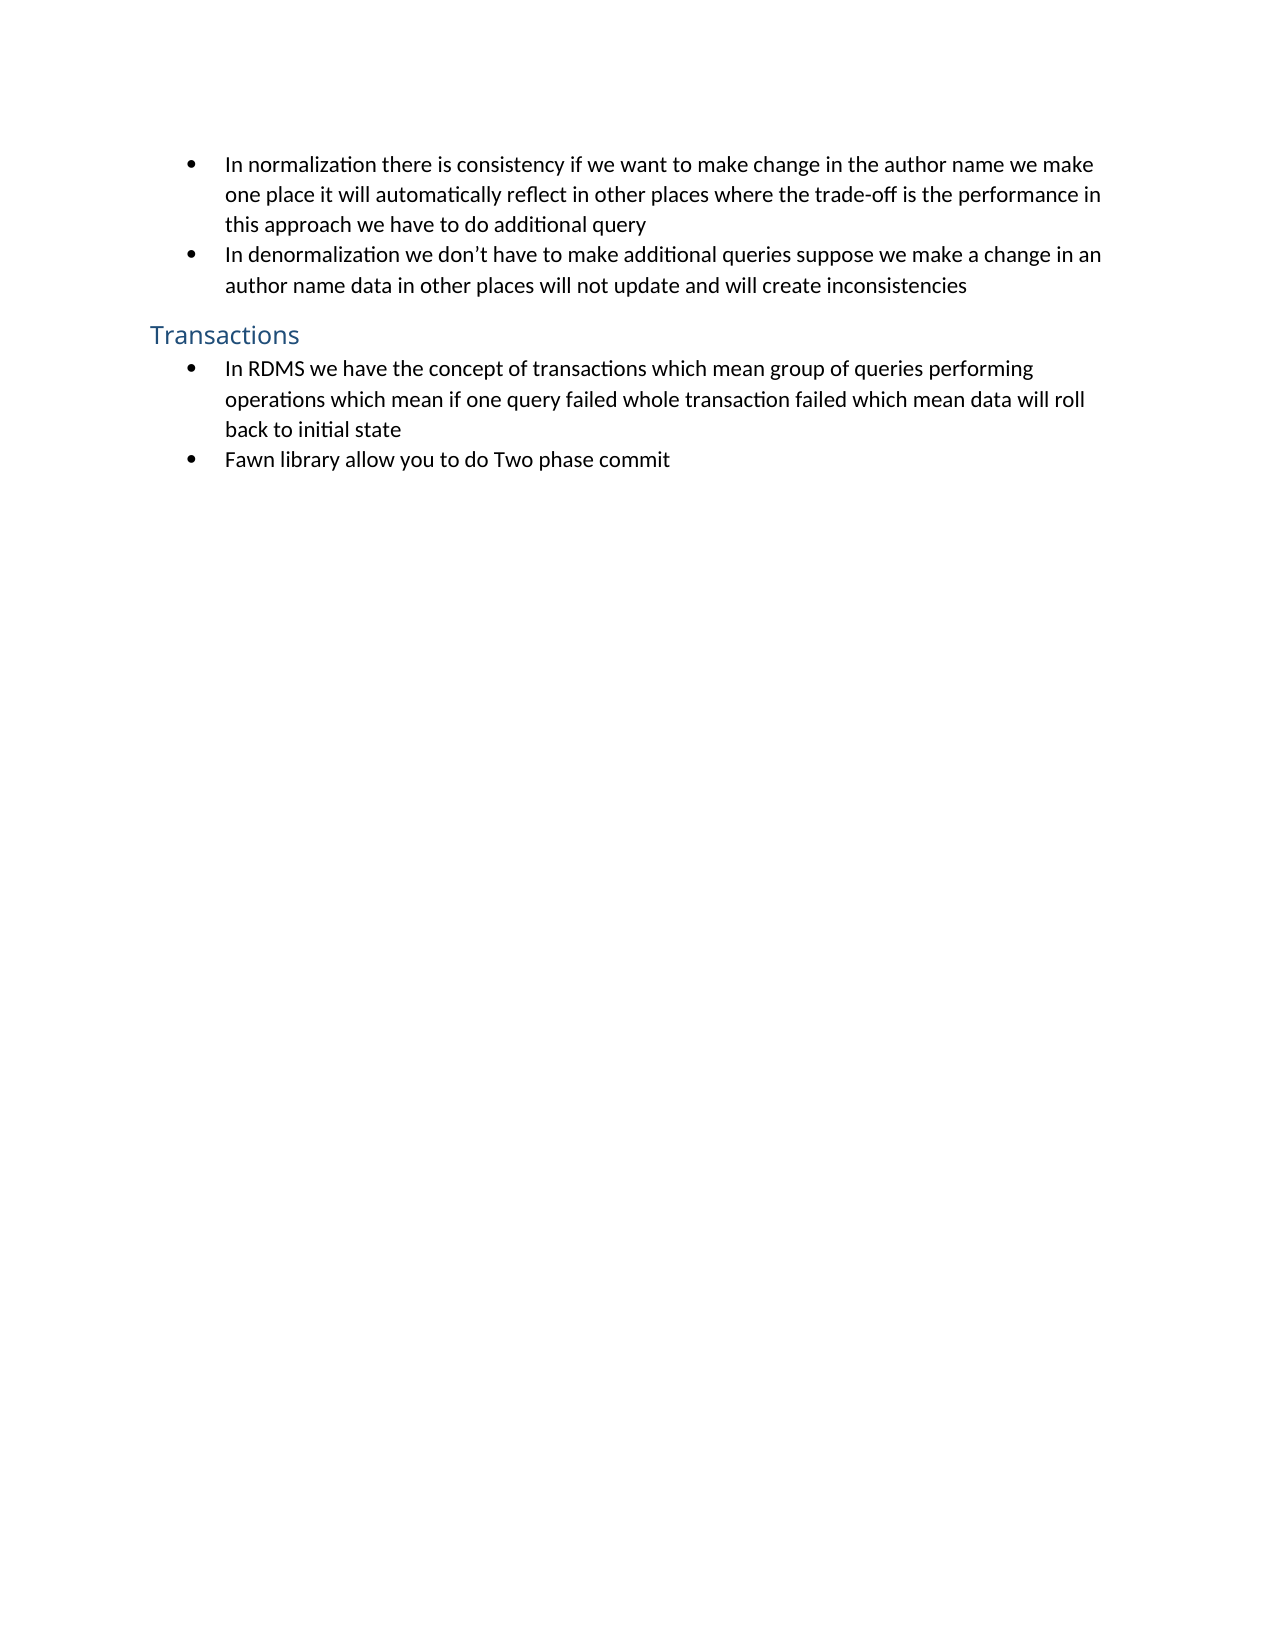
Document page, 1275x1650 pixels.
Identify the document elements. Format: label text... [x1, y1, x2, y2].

list In RDMS we have the concept of transactions which mean group of queries performing operations which mean if one query failed whole transaction failed which mean data will roll back to initial state [187, 354, 1125, 443]
subtitle Transactions [150, 318, 1125, 352]
list Fawn library allow you to do Two phase commit [187, 445, 1125, 473]
list In denormalization we don’t have to make additional queries suppose we make a change in an author name data in other places will not update and will create inconsistencies [187, 241, 1125, 299]
list In normalization there is consistency if we want to make change in the author name we make one place it will automatically reflect in other places where the trade-off is the performance in this approach we have to do additional query [187, 150, 1125, 238]
